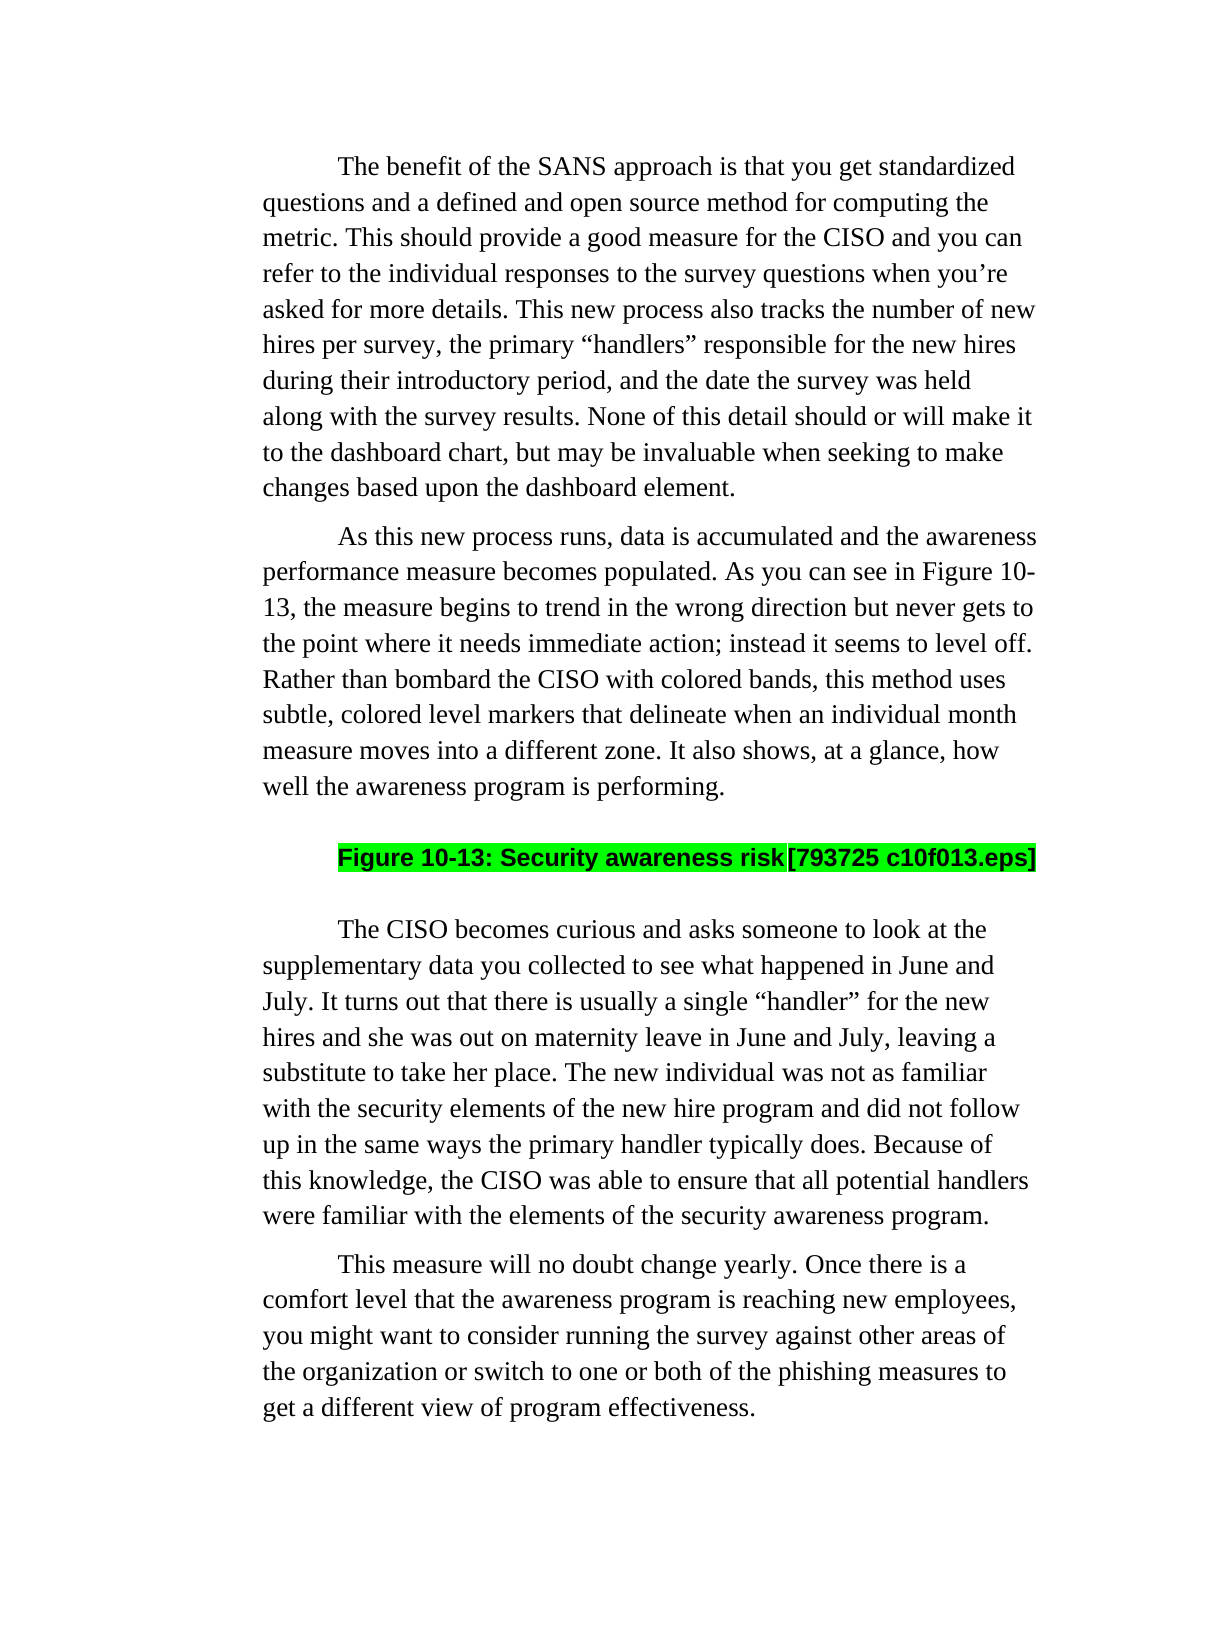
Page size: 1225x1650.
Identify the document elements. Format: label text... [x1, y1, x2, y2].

text This measure will no doubt change yearly. Once there is a comfort level that the awareness program is reaching new employees, you want to consider running the survey against other areas of the organization or switch to one or both of the phishing measures to get a different view of program effectiveness. [262, 1248, 1037, 1422]
text As this new process runs, data is accumulated and the awareness performance measure become populated. As in Figure 101, the measure begins to trend in the wrong direction but never gets immediate actionseems to level off. Rather than bombard the CISO with colored bands, subtle, colored level markers delineate when an individual month measure moves into a different zone ataglance how well the awareness program is performing. [262, 520, 1037, 801]
list The benefit the SANS approach is that get standardized questions and a defined and open method. This should provide a good measure for the CISO and you can refer to the individual responses to the survey questions when asked for more details. track the number of new hires per survey, the primary “handlers” responsible for the new hires during their introductory period and the date the survey was held along with the survey results. None of this detail should or will make it to the dashboard chart but may be invaluable when seeking to make changes based upon the dashboard element. [262, 150, 1037, 503]
text The CISO becomes curious and asks someone to look at the supplementary data you collected to see what happened in June and July. It turns out that there is usually a single “handler” for the new hires and she was out maternity leave in June and July, leaving a substitute to take her place. The new individual was not as familiar with the security elements of the new hire program and did not follow up in the same ways the primary handler . he CISO was able to ensure that all potential handlers were familiar with the elements of the security awareness program. [262, 914, 1037, 1231]
